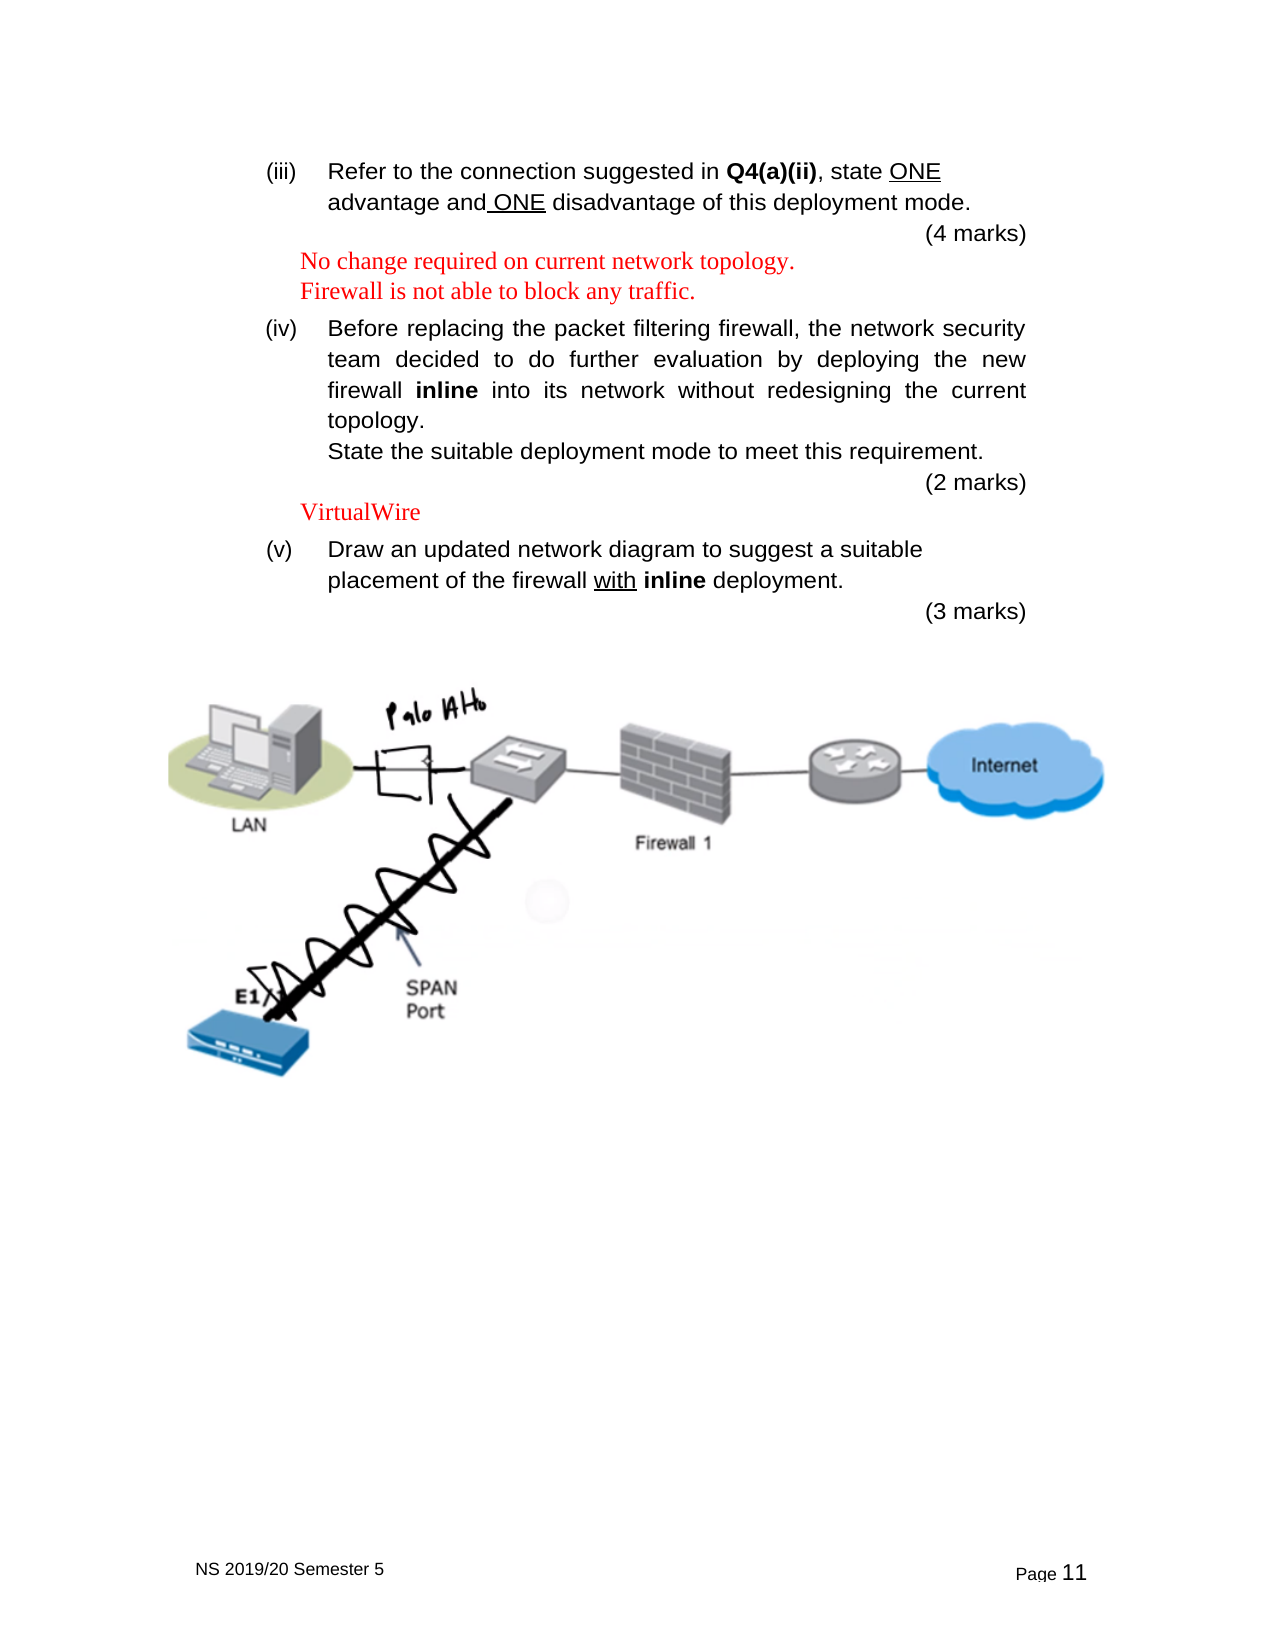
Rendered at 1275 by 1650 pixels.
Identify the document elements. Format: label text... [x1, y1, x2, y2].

text VirtualWire [300, 497, 1125, 526]
picture [168, 651, 1107, 1104]
text Firewall is not able to block any traffic. [300, 276, 1125, 304]
text No change required on current network topology. [300, 246, 1125, 275]
text (2 marks) [150, 469, 1027, 496]
list Draw an updated network diagram to suggest a suitable placement of the firewall with inline deployment. [266, 536, 1026, 593]
text (3 marks) [150, 598, 1026, 624]
list Refer to the connection suggested in Q4(a)(ii), state ONE advantage and ONE disadvantage of this deployment mode. [266, 158, 1026, 215]
text (4 marks) [150, 220, 1026, 246]
text State the suitable deployment mode to meet this requirement. [327, 438, 1125, 464]
list Before replacing the packet filtering firewall, the network security team decided to do further evaluation by deploying the new firewall inline into its network without redesigning the current topology. [265, 315, 1026, 434]
